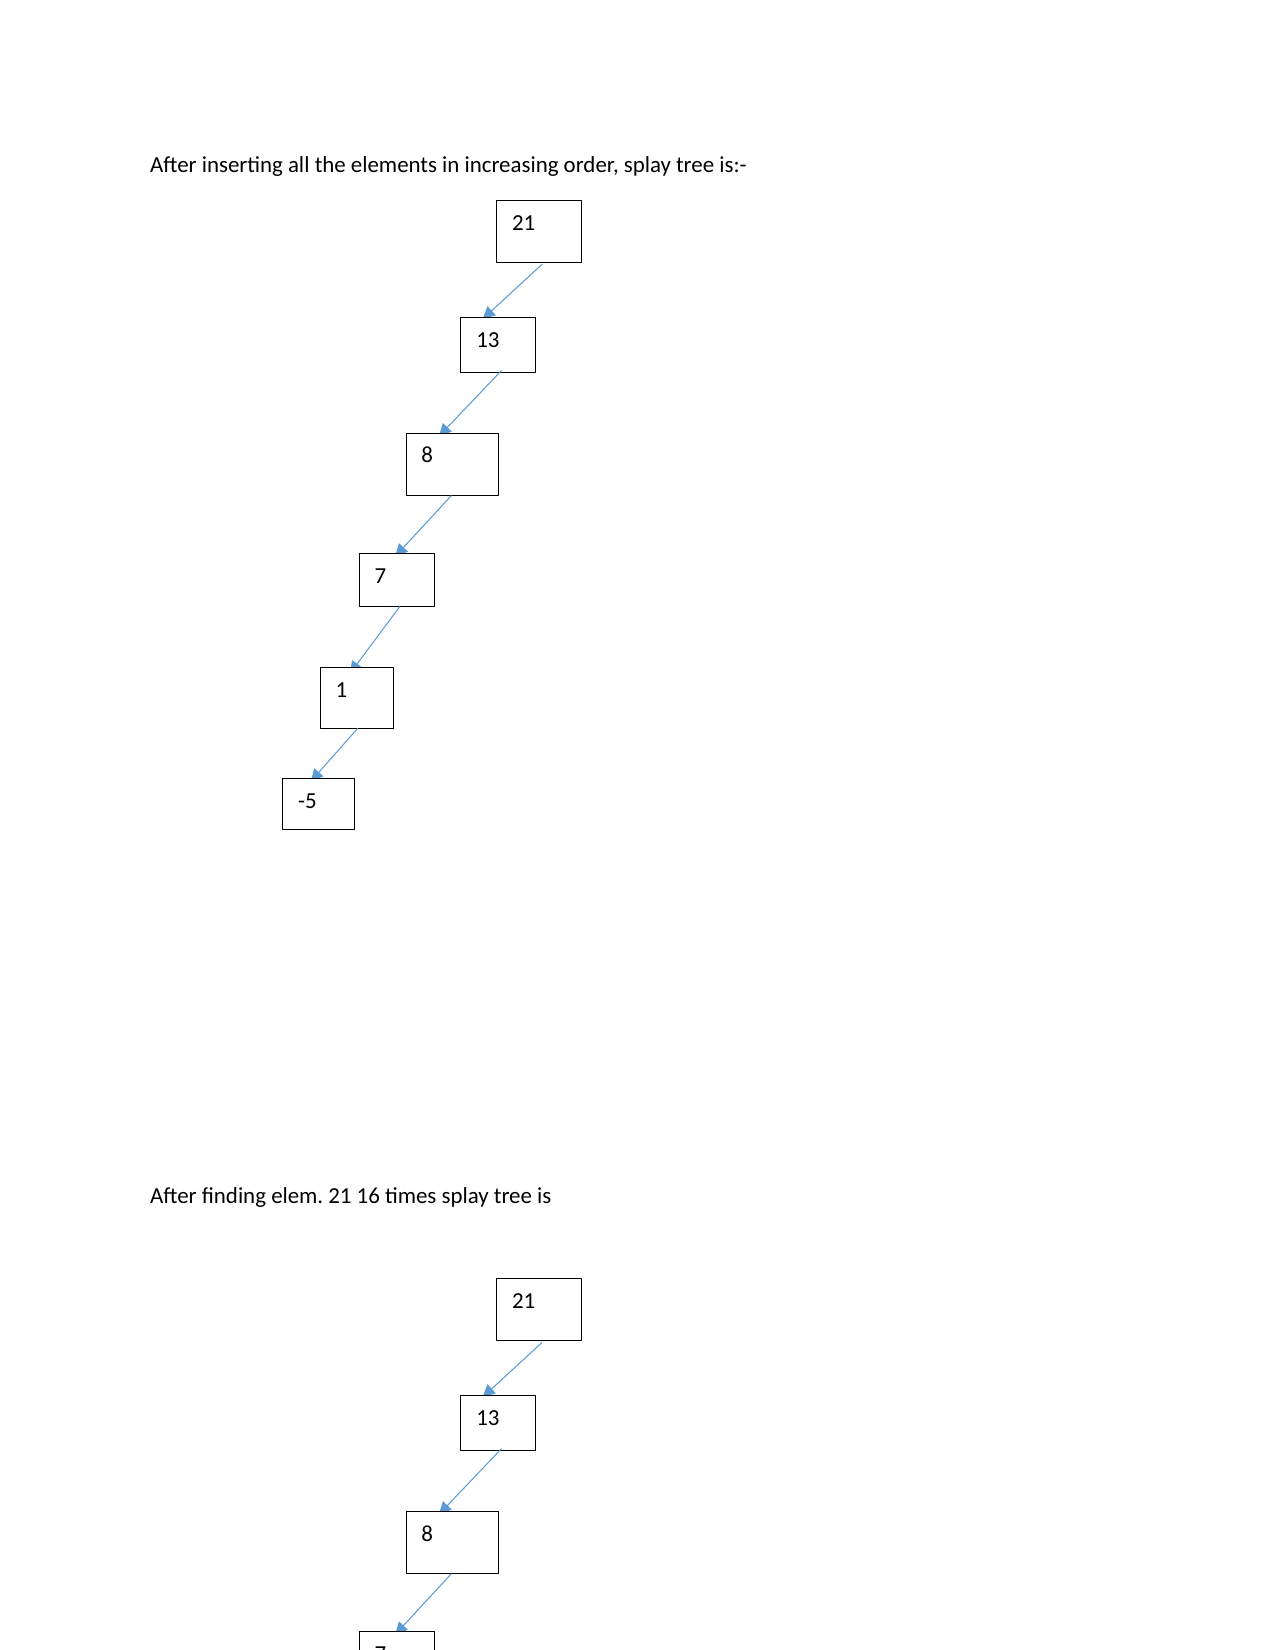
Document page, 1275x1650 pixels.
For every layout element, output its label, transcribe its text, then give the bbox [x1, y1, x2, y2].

text After inserting all the elements in increasing order, splay tree is:- [150, 150, 1125, 178]
text After finding elem. 21 16 times splay tree is [150, 1181, 1125, 1209]
